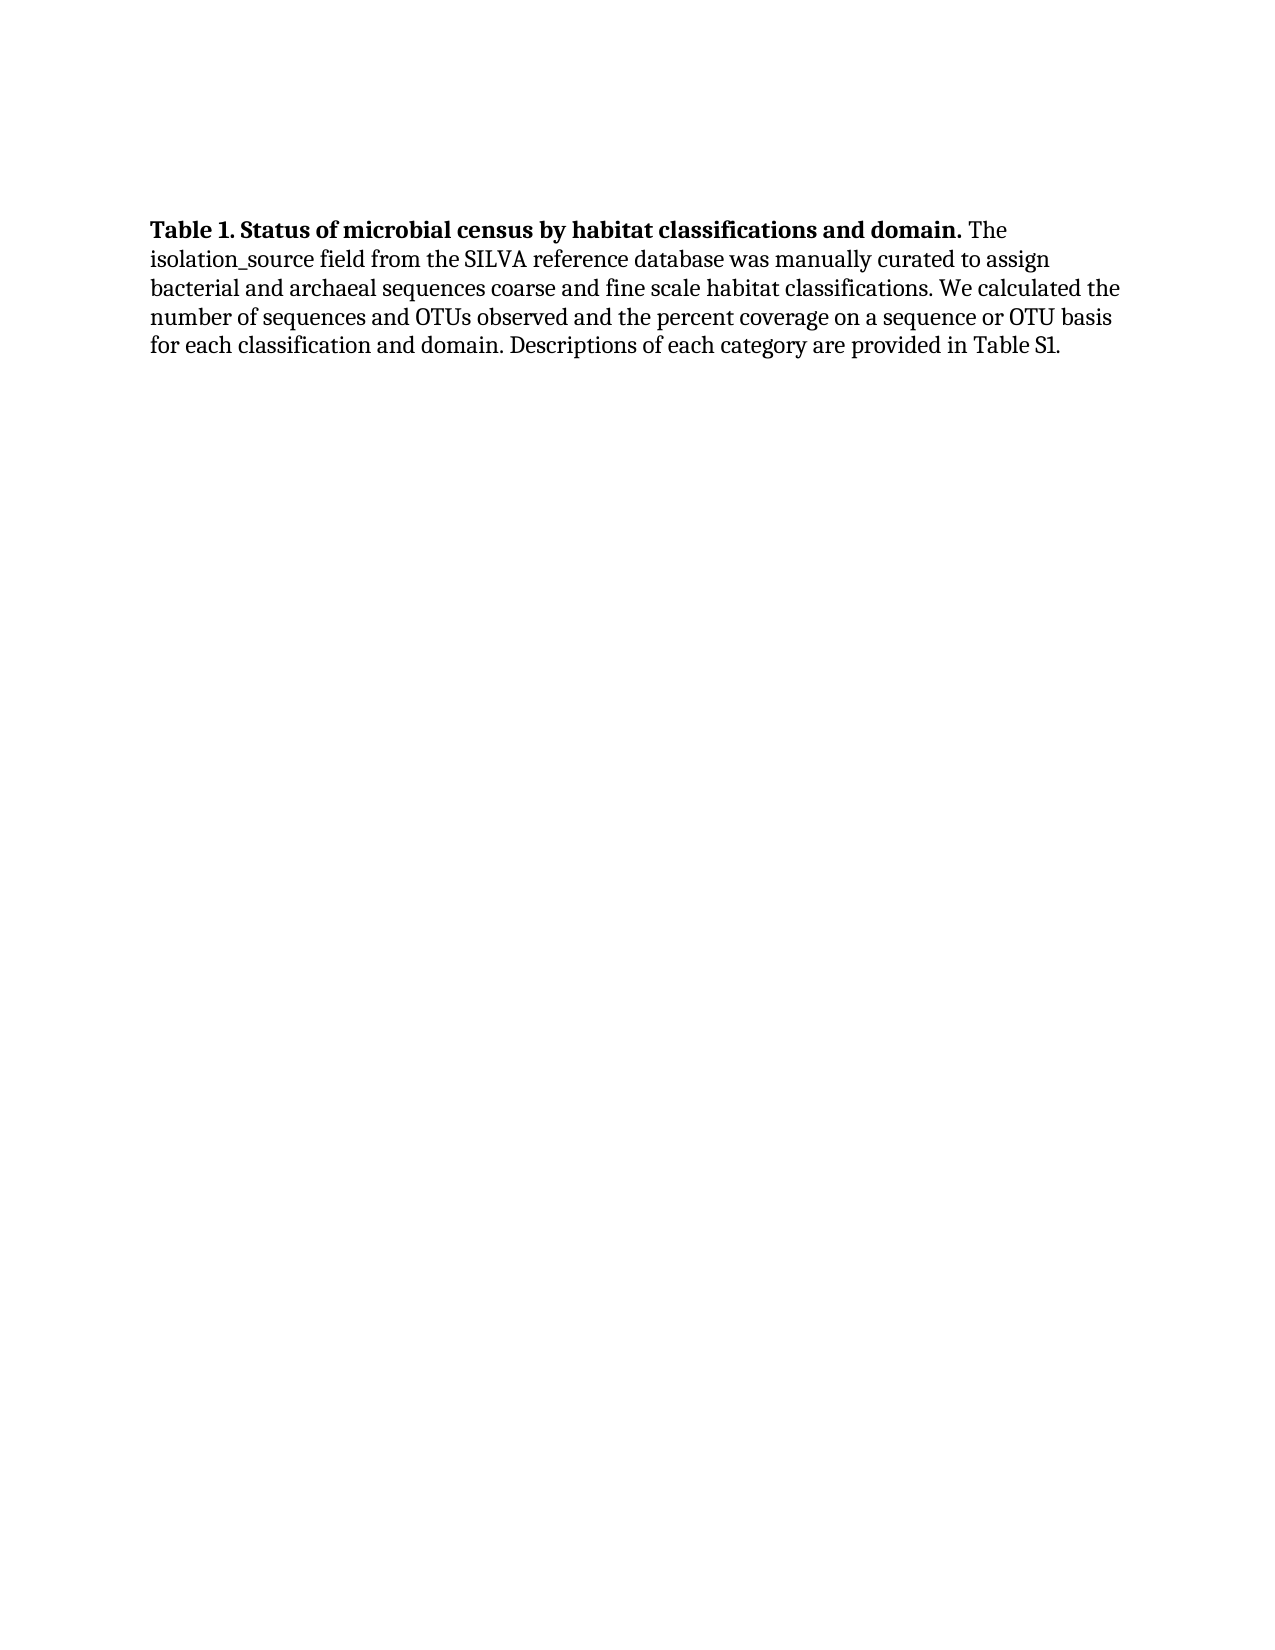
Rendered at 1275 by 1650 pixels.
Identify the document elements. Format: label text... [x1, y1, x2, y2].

text Table 1. Status of microbial census by habitat classifications and domain. The isolation_source field from the SILVA reference database was manually curated to assign bacterial and archaeal sequences coarse and fine scale habitat classifications. We calculated the number of sequences and OTUs observed and the percent coverage on a sequence or OTU basis for each classification and domain. Descriptions of each category are provided in Table S1. [150, 216, 1125, 360]
